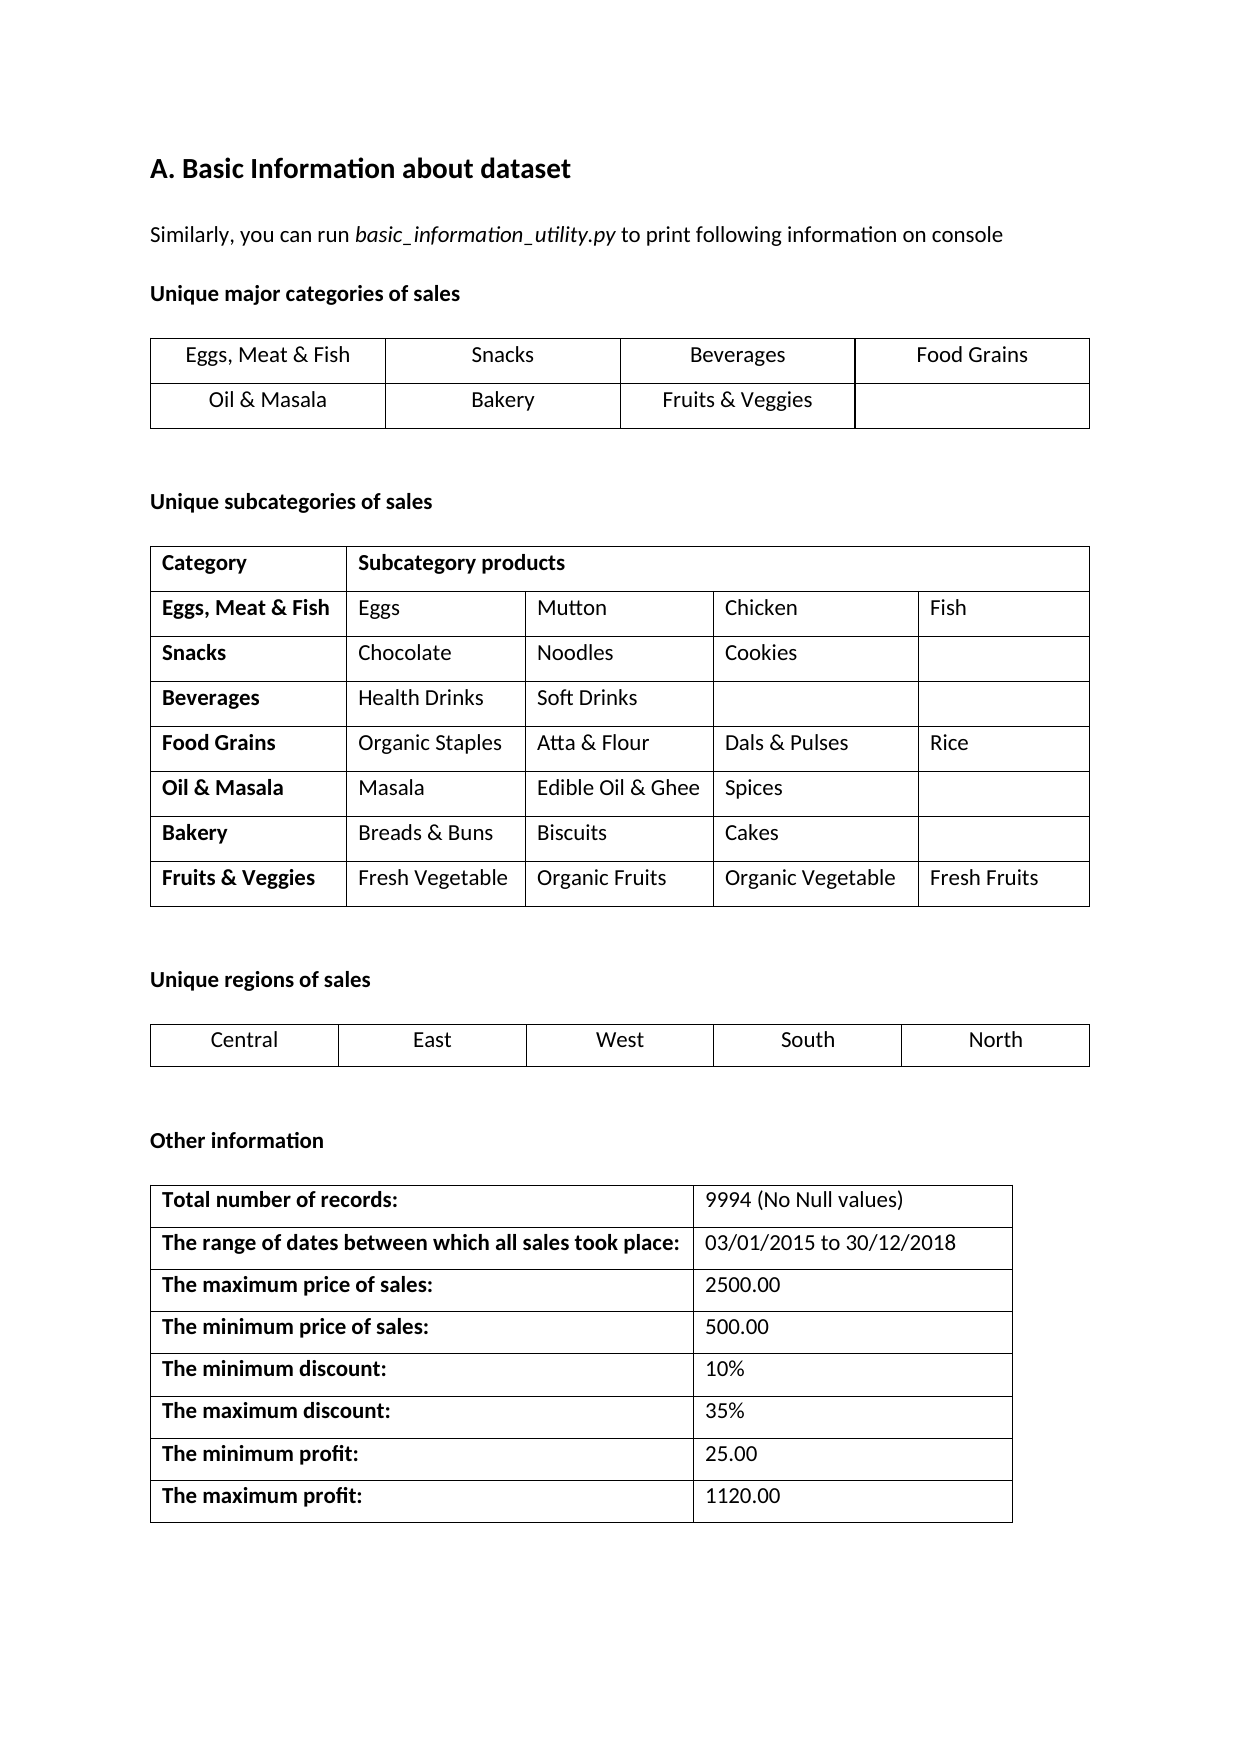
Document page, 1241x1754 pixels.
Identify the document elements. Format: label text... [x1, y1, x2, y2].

text Similarly, you can run basic_information_utility.py to print following information on console [150, 220, 1090, 248]
table_cell Fresh Vegetable [347, 862, 525, 906]
table_cell Noodles [526, 637, 713, 681]
table_cell Soft Drinks [526, 682, 713, 726]
table_cell Breads & Buns [347, 817, 525, 861]
table_header South [714, 1025, 901, 1066]
table_cell Bakery [151, 817, 346, 861]
table_cell The range of dates between which all sales took place: [151, 1228, 693, 1269]
table_cell 1120.00 [694, 1481, 1012, 1522]
table_cell Fruits & Veggies [621, 384, 854, 427]
table_cell Rice [919, 727, 1089, 771]
table_cell Organic Staples [347, 727, 525, 771]
table_cell 2500.00 [694, 1270, 1012, 1311]
table_cell 25.00 [694, 1439, 1012, 1480]
table_cell Snacks [151, 637, 346, 681]
table_cell 10% [694, 1354, 1012, 1396]
table_header West [527, 1025, 713, 1066]
table_header 9994 (No Null values) [694, 1186, 1012, 1227]
table_cell Health Drinks [347, 682, 525, 726]
table_cell Masala [347, 772, 525, 816]
table_cell [919, 637, 1089, 681]
text Unique subcategories of sales [150, 487, 1090, 515]
table_cell Bakery [386, 384, 620, 427]
table_cell Fish [919, 592, 1089, 636]
table_header Snacks [386, 339, 620, 382]
table_cell Fruits & Veggies [151, 862, 346, 906]
table_cell Chicken [714, 592, 918, 636]
table_cell Oil & Masala [151, 772, 346, 816]
table_cell Beverages [151, 682, 346, 726]
table_header East [339, 1025, 526, 1066]
table_cell The minimum profit: [151, 1439, 693, 1480]
table_cell [714, 682, 918, 726]
table_header Total number of records: [151, 1186, 693, 1227]
table_cell Fresh Fruits [919, 862, 1089, 906]
table_cell Chocolate [347, 637, 525, 681]
table_cell Eggs, Meat & Fish [151, 592, 346, 636]
table_cell Edible Oil & Ghee [526, 772, 713, 816]
text Other information [150, 1126, 1090, 1154]
table_cell The minimum price of sales: [151, 1312, 693, 1353]
table_header Subcategory products [347, 547, 1089, 591]
table_cell Oil & Masala [151, 384, 385, 427]
table_cell Atta & Flour [526, 727, 713, 771]
table_cell 03/01/2015 to 30/12/2018 [694, 1228, 1012, 1269]
table_cell Dals & Pulses [714, 727, 918, 771]
table_cell The maximum price of sales: [151, 1270, 693, 1311]
table_cell 500.00 [694, 1312, 1012, 1353]
table_header Beverages [621, 339, 854, 382]
table_header Category [151, 547, 346, 591]
table_cell Eggs [347, 592, 525, 636]
text A. Basic Information about dataset [150, 150, 1090, 186]
table_cell Organic Fruits [526, 862, 713, 906]
table_cell 35% [694, 1397, 1012, 1438]
table_header Central [151, 1025, 338, 1066]
table_cell The maximum profit: [151, 1481, 693, 1522]
table_cell [919, 682, 1089, 726]
table_cell Organic Vegetable [714, 862, 918, 906]
table_cell Food Grains [151, 727, 346, 771]
table_cell Cakes [714, 817, 918, 861]
table_cell [919, 817, 1089, 861]
table_cell Cookies [714, 637, 918, 681]
table_cell [919, 772, 1089, 816]
table_header Eggs, Meat & Fish [151, 339, 385, 382]
table_cell Biscuits [526, 817, 713, 861]
table_cell The maximum discount: [151, 1397, 693, 1438]
table_header North [902, 1025, 1089, 1066]
table_cell Spices [714, 772, 918, 816]
table_cell [856, 384, 1089, 427]
table_cell Mutton [526, 592, 713, 636]
text Unique major categories of sales [150, 279, 1090, 307]
text Unique regions of sales [150, 965, 1090, 993]
table_header Food Grains [856, 339, 1089, 382]
table_cell The minimum discount: [151, 1354, 693, 1396]
